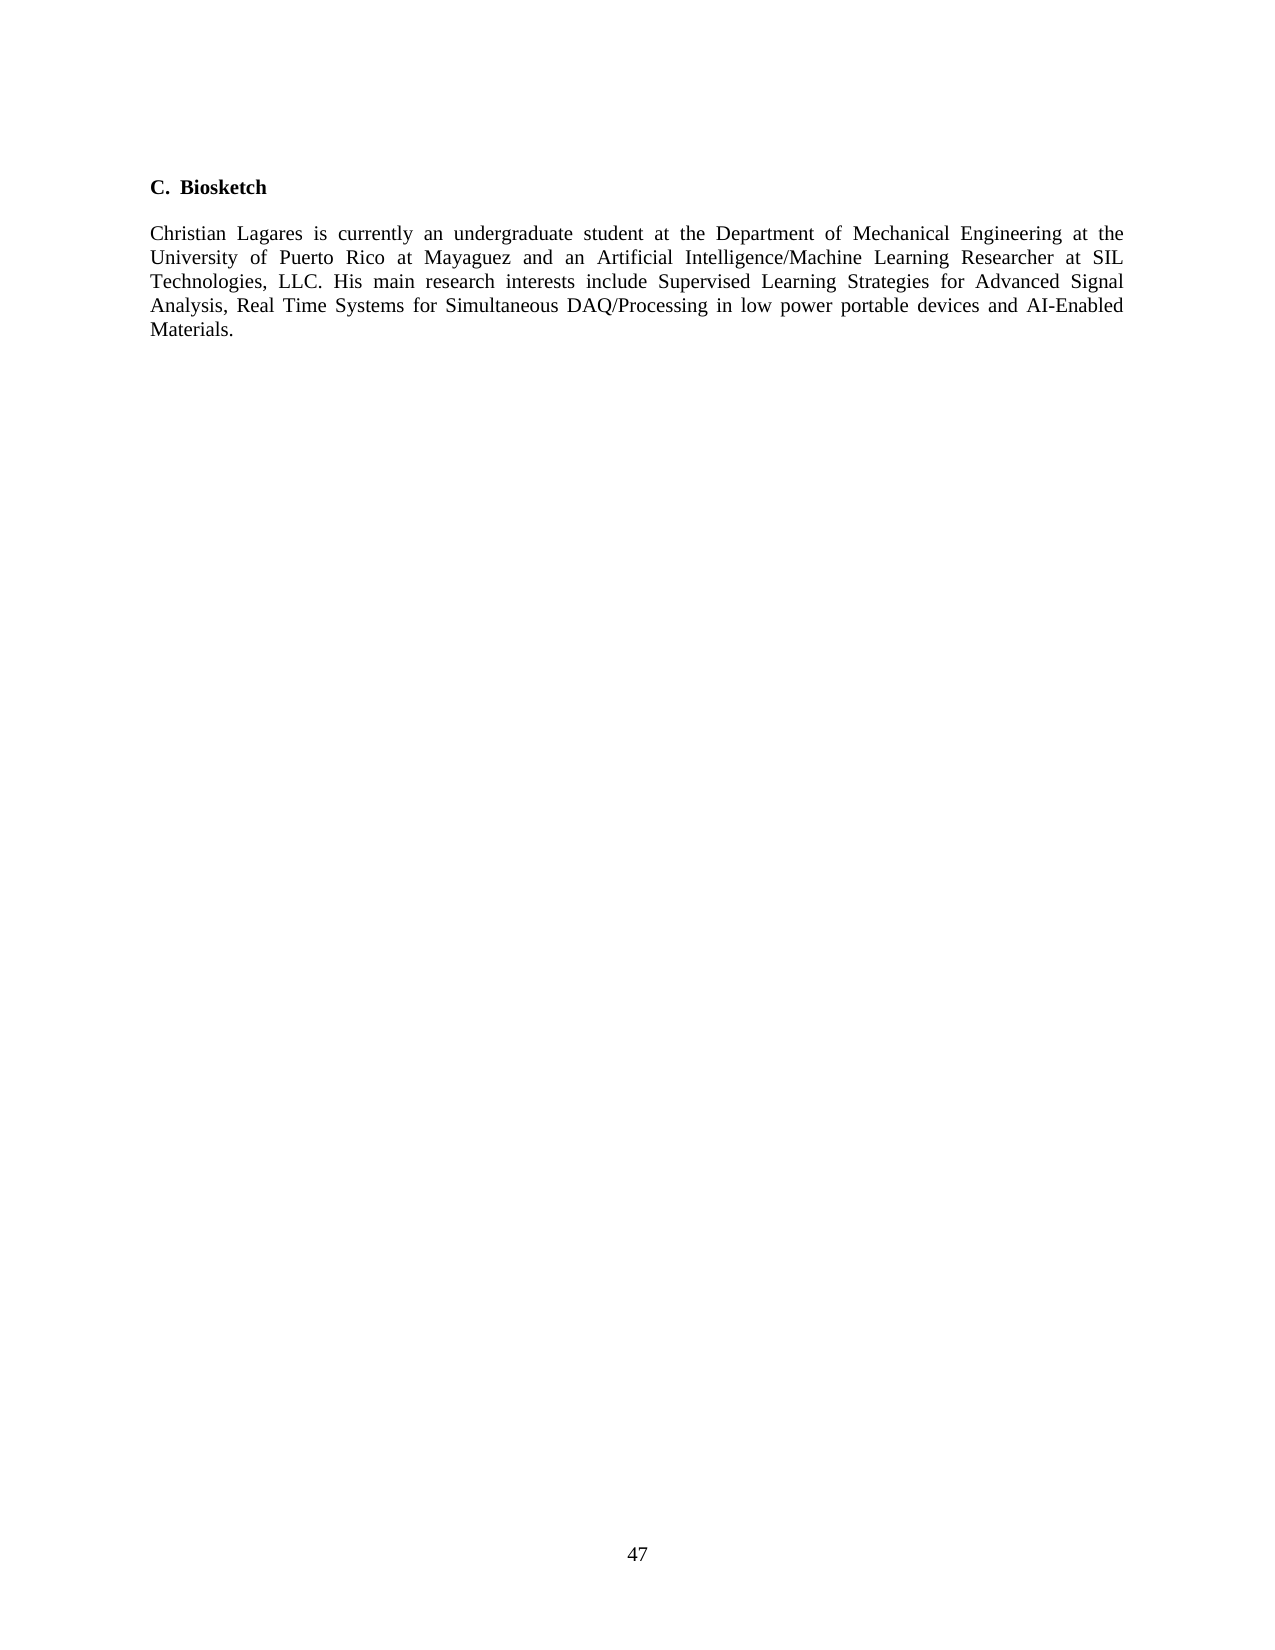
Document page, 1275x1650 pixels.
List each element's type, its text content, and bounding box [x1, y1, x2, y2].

text Christian Lagares is currently an undergraduate student at the Department of Mechanical Engineering at the University of Puerto Rico at Mayaguez and an Artificial Intelligence/Machine Learning Researcher at SIL Technologies, LLC. His main research interests include Supervised Learning Strategies for Advanced Signal Analysis, Real Time Systems for Simultaneous DAQ/Processing in low power portable devices and AI-Enabled Materials. [150, 221, 1125, 341]
subtitle Biosketch [150, 175, 1125, 199]
